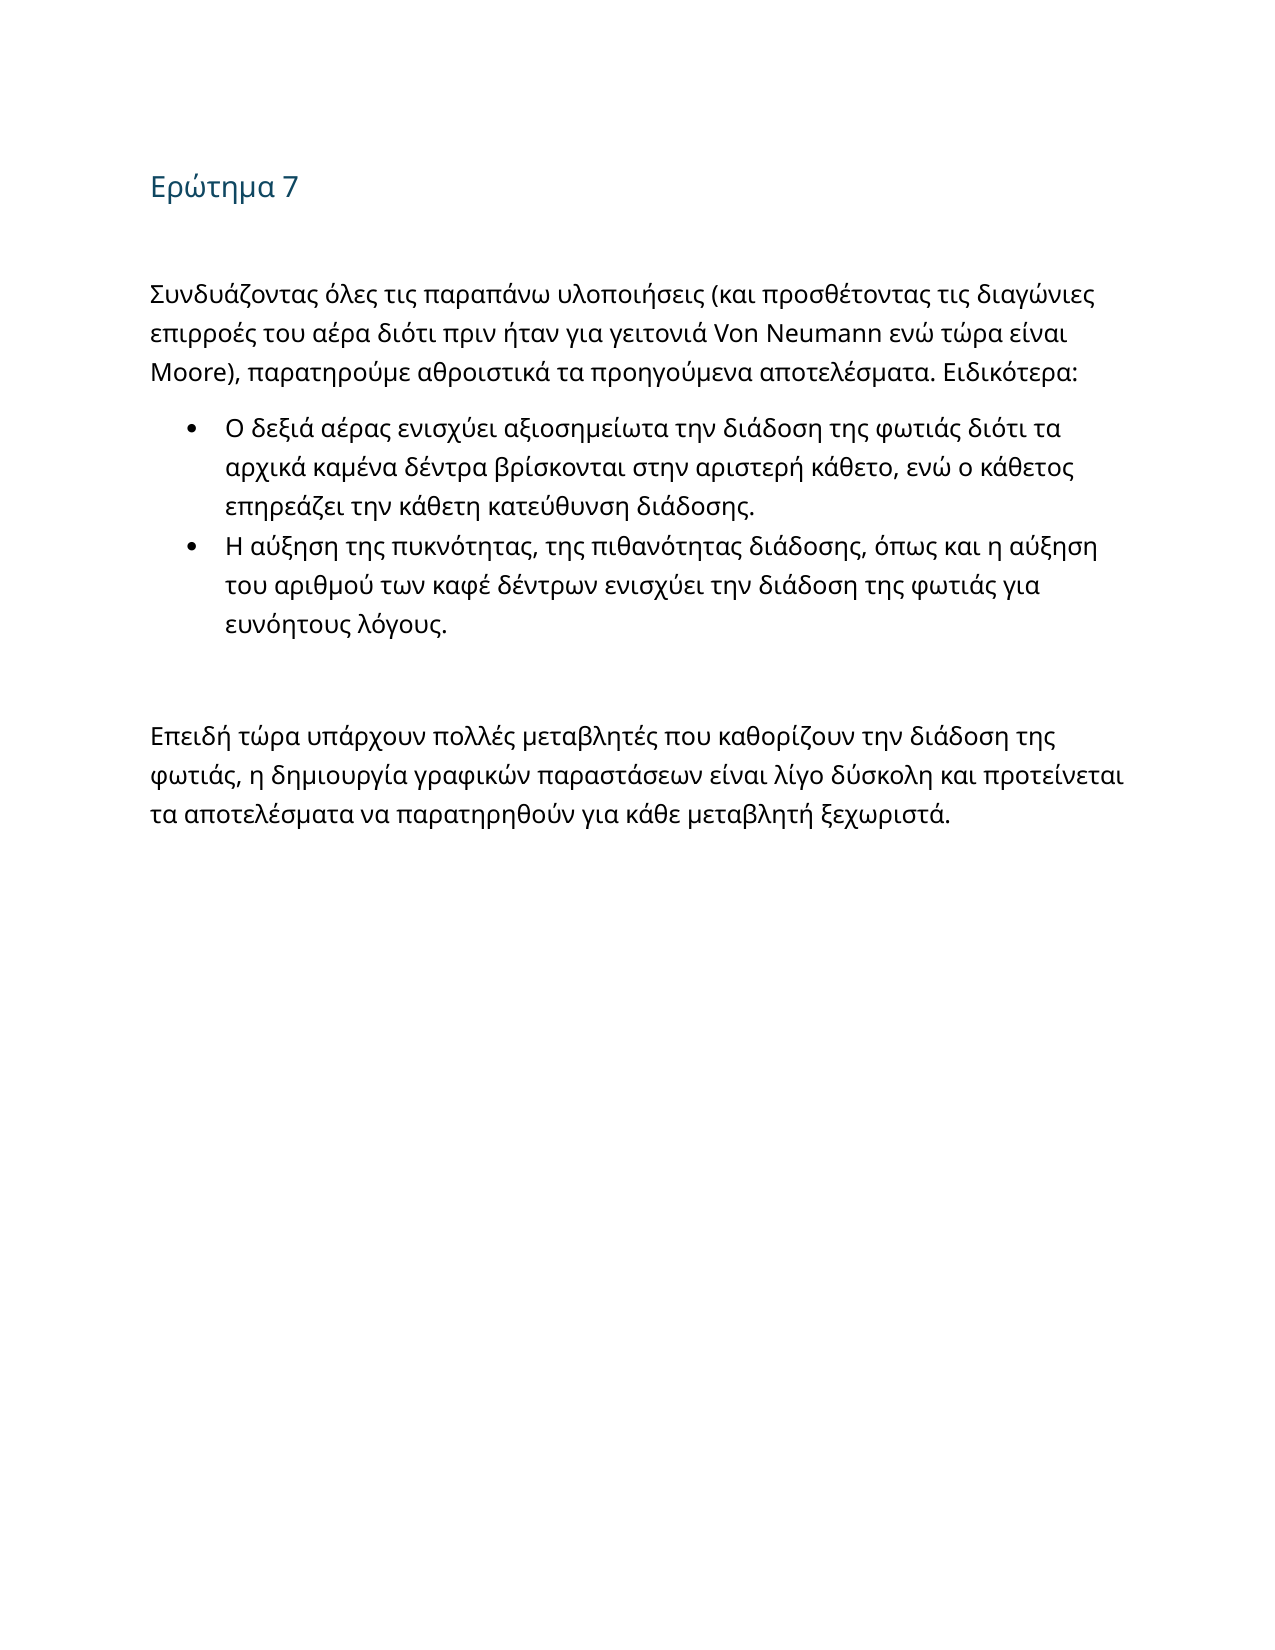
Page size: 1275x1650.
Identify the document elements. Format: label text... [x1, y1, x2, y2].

text Επειδή τώρα υπάρχουν πολλές μεταβλητές που καθορίζουν την διάδοση της φωτιάς, η δημιουργία γραφικών παραστάσεων είναι λίγο δύσκολη και προτείνεται τα αποτελέσματα να παρατηρηθούν για κάθε μεταβλητή ξεχωριστά. [150, 718, 1125, 831]
text Συνδυάζοντας όλες τις παραπάνω υλοποιήσεις (και προσθέτοντας τις διαγώνιες επιρροές του αέρα διότι πριν ήταν για γειτονιά Von Neumann ενώ τώρα είναι Moore), παρατηρούμε αθροιστικά τα προηγούμενα αποτελέσματα. Ειδικότερα: [150, 276, 1125, 389]
list Ο δεξιά αέρας ενισχύει αξιοσημείωτα την διάδοση της φωτιάς διότι τα αρχικά καμένα δέντρα βρίσκονται στην αριστερή κάθετο, ενώ ο κάθετος επηρεάζει την κάθετη κατεύθυνση διάδοσης. [187, 411, 1125, 523]
subtitle Ερώτημα 7 [150, 167, 1125, 206]
list Η αύξηση της πυκνότητας, της πιθανότητας διάδοσης, όπως και η αύξηση του αριθμού των καφέ δέντρων ενισχύει την διάδοση της φωτιάς για ευνόητους λόγους. [187, 528, 1125, 641]
